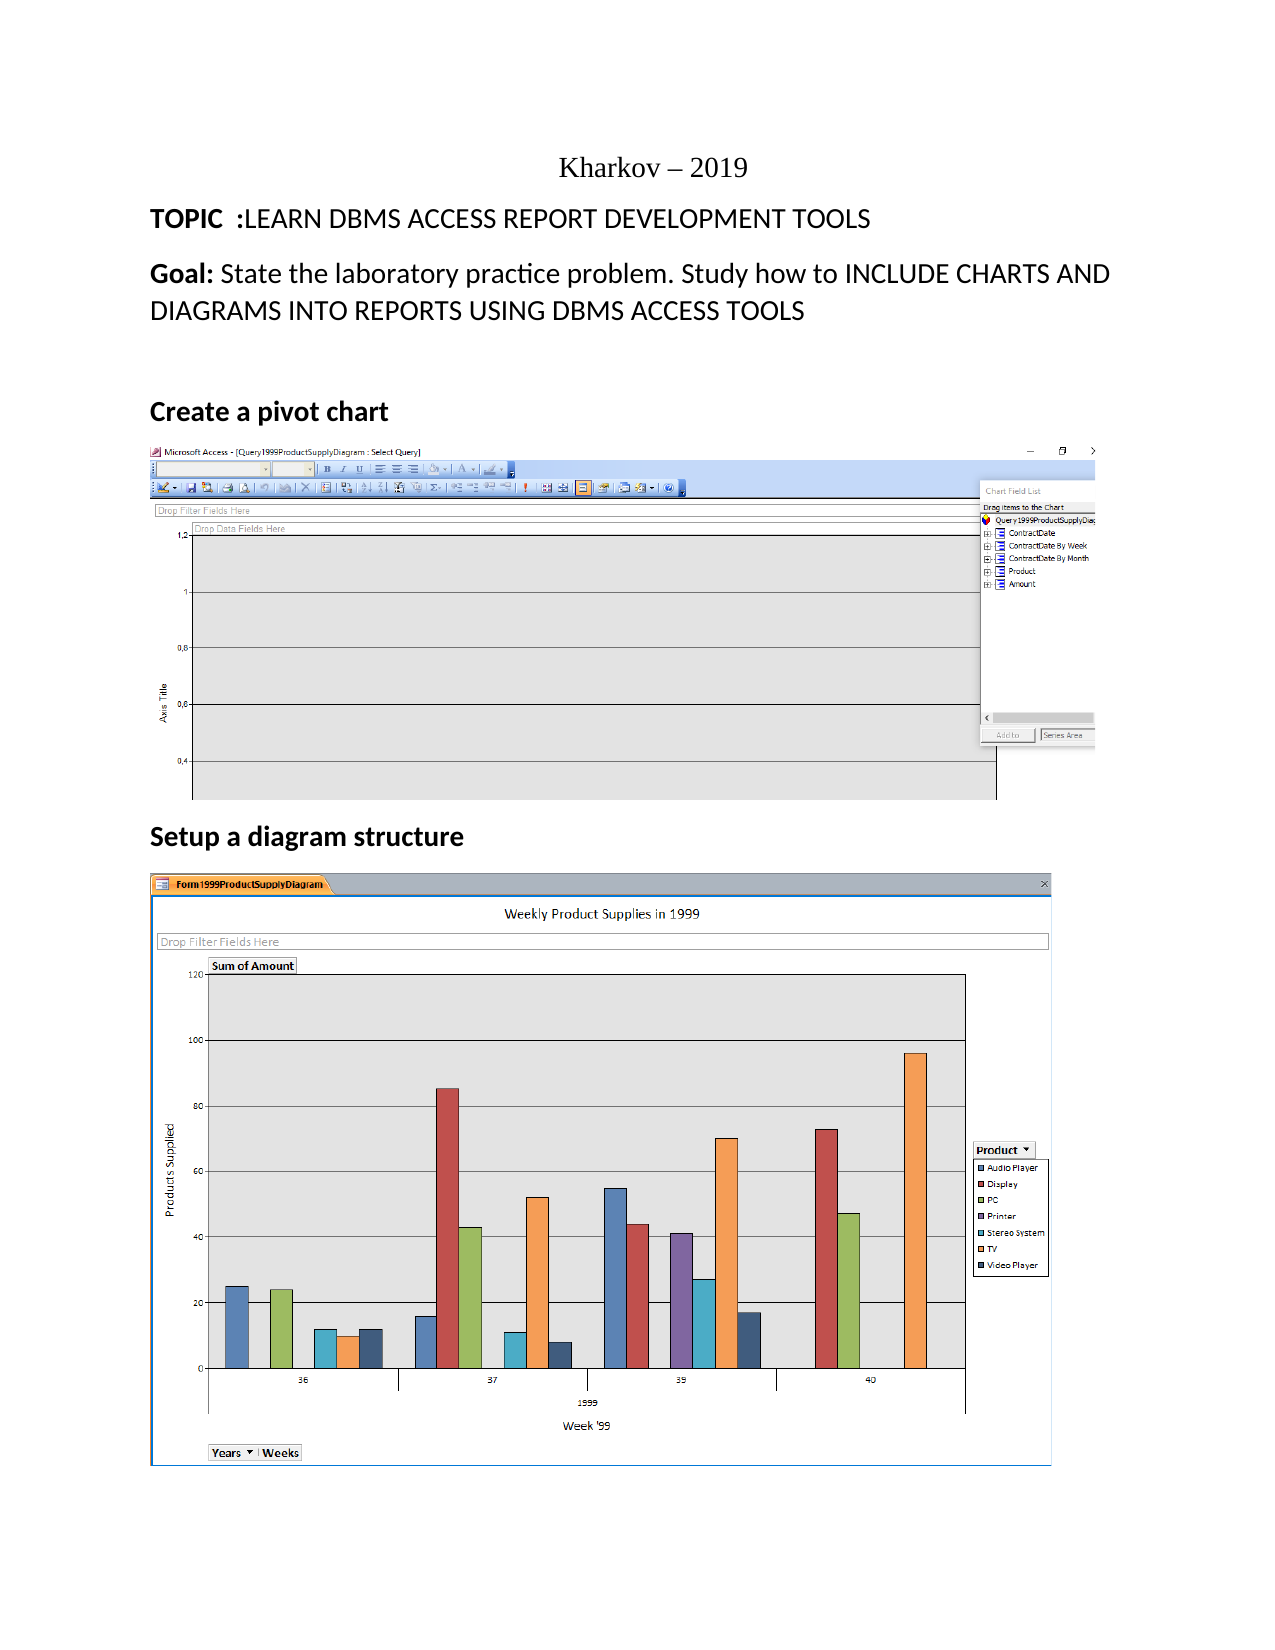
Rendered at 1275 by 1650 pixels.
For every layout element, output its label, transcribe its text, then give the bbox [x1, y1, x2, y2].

text Create a pivot chart [150, 393, 1125, 429]
picture [150, 447, 1096, 800]
picture [150, 872, 1052, 1466]
text Goal: State the laboratory practice problem. Study how to INCLUDE CHARTS AND DIAGRAMS INTO REPORTS USING DBMS ACCESS TOOLS [150, 255, 1125, 328]
text Kharkov – 2019 [150, 150, 1125, 183]
text TOPIC :LEARN DBMS ACCESS REPORT DEVELOPMENT TOOLS [150, 200, 1125, 236]
text Setup a diagram structure [150, 818, 1125, 853]
